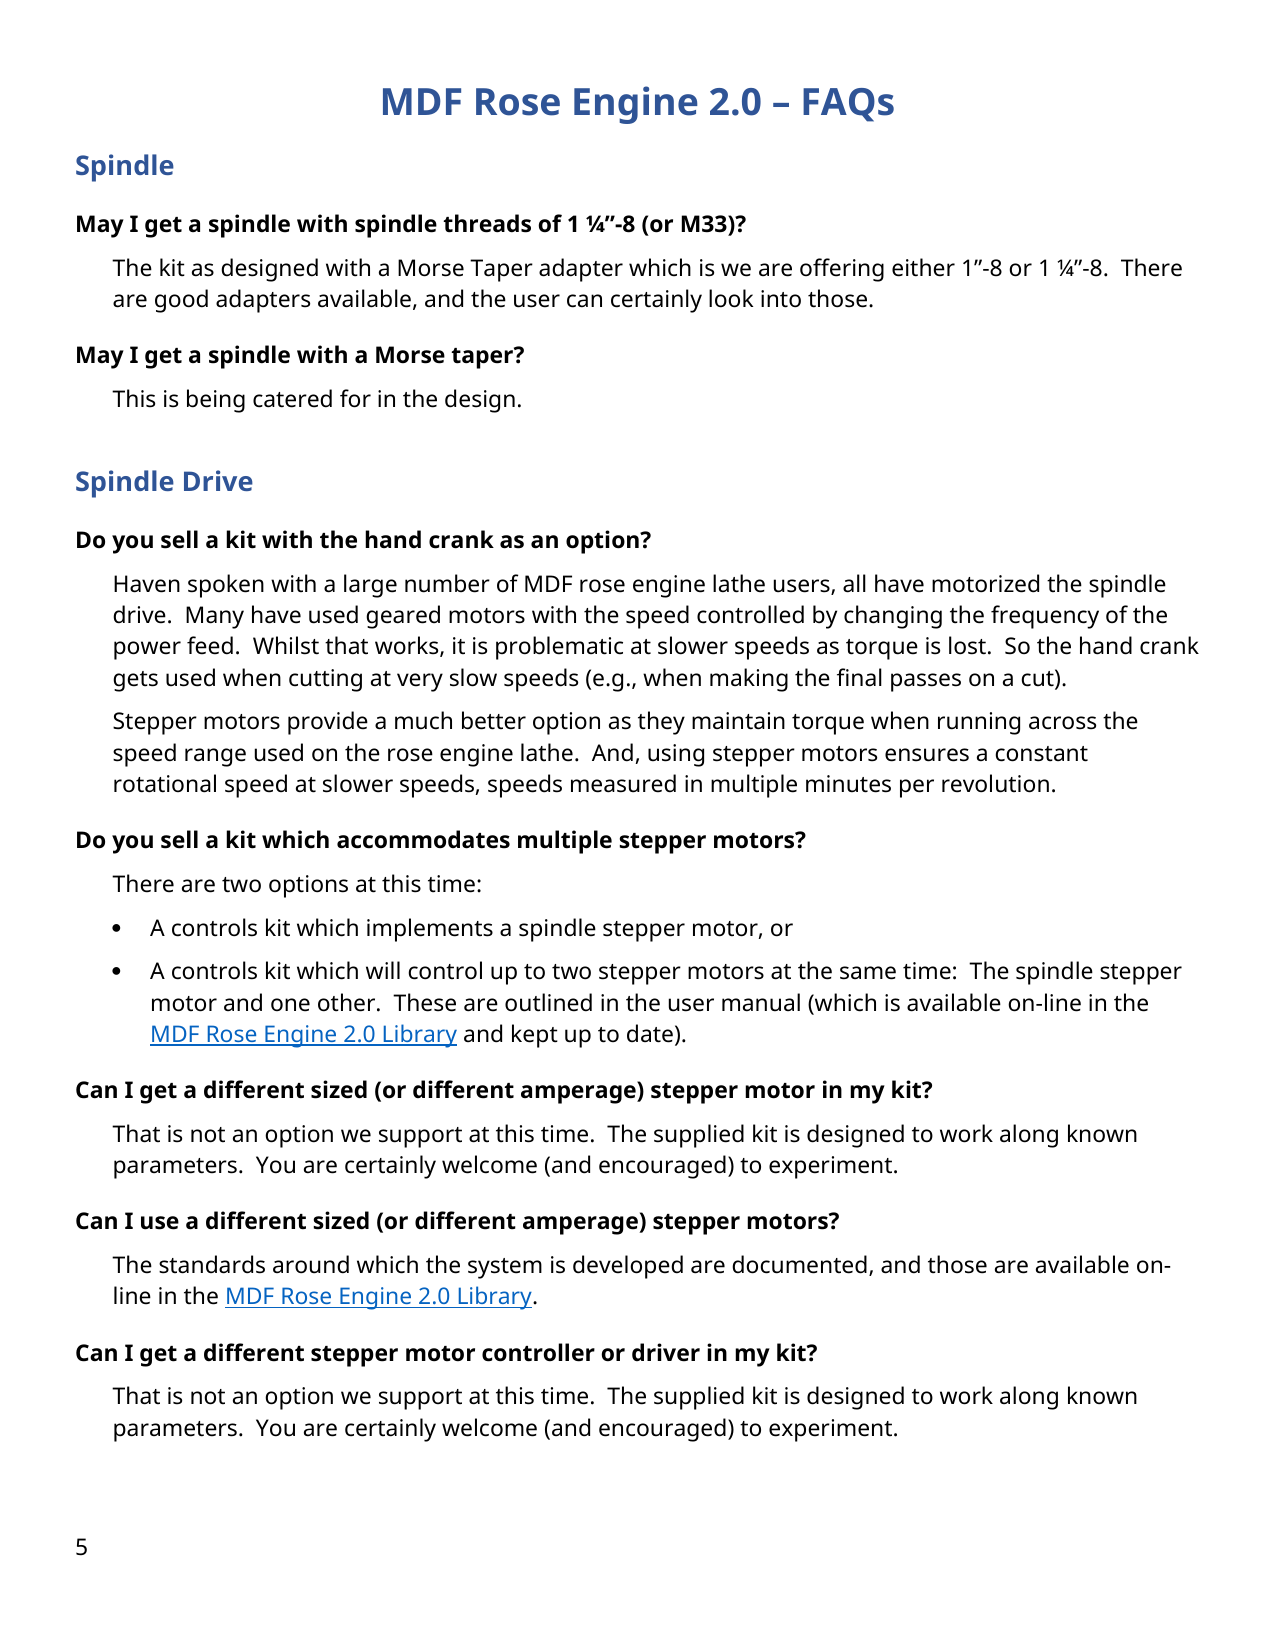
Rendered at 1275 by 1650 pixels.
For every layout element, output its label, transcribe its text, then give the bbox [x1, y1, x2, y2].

list A controls kit which implements a spindle stepper motor, or [112, 912, 1200, 943]
text There are two options at this time: [112, 868, 1200, 899]
text This is being catered for in the design. [112, 383, 1200, 414]
text Can I use a different sized (or different amperage) stepper motors? [75, 1205, 1200, 1237]
text Do you sell a kit which accommodates multiple stepper motors? [75, 824, 1200, 855]
text Haven spoken with a large number of MDF rose engine lathe users, all have motorized the spindle drive. Many have used geared motors with the speed controlled by changing the frequency of the power feed. Whilst that works, it is problematic at slower speeds as torque is lost. So the hand crank gets used when cutting at very slow speeds (e.g., when making the final passes on a cut). [112, 568, 1200, 693]
text Can I get a different stepper motor controller or driver in my kit? [75, 1337, 1200, 1368]
text Can I get a different sized (or different amperage) stepper motor in my kit? [75, 1074, 1200, 1105]
list A controls kit which will control up to two stepper motors at the same time: The spindle stepper motor and one other. These are outlined in the user manual (which is available on-line in the MDF Rose Engine 2.0 Library and kept up to date). [112, 955, 1200, 1049]
text Do you sell a kit with the hand crank as an option? [75, 524, 1200, 555]
subtitle Spindle [75, 146, 1200, 183]
text That is not an option we support at this time. The supplied kit is designed to work along known parameters. You are certainly welcome (and encouraged) to experiment. [112, 1118, 1200, 1180]
text May I get a spindle with a Morse taper? [75, 339, 1200, 371]
text Stepper motors provide a much better option as they maintain torque when running across the speed range used on the rose engine lathe. And, using stepper motors ensures a constant rotational speed at slower speeds, speeds measured in multiple minutes per revolution. [112, 705, 1200, 799]
text The kit as designed with a Morse Taper adapter which is we are offering either 1”-8 or 1 ¼”-8. There are good adapters available, and the user can certainly look into those. [112, 252, 1200, 314]
text May I get a spindle with spindle threads of 1 ¼”-8 (or M33)? [75, 208, 1200, 239]
text That is not an option we support at this time. The supplied kit is designed to work along known parameters. You are certainly welcome (and encouraged) to experiment. [112, 1380, 1200, 1443]
text The standards around which the system is developed are documented, and those are available on-line in the MDF Rose Engine 2.0 Library. [112, 1249, 1200, 1312]
subtitle Spindle Drive [75, 462, 1200, 499]
